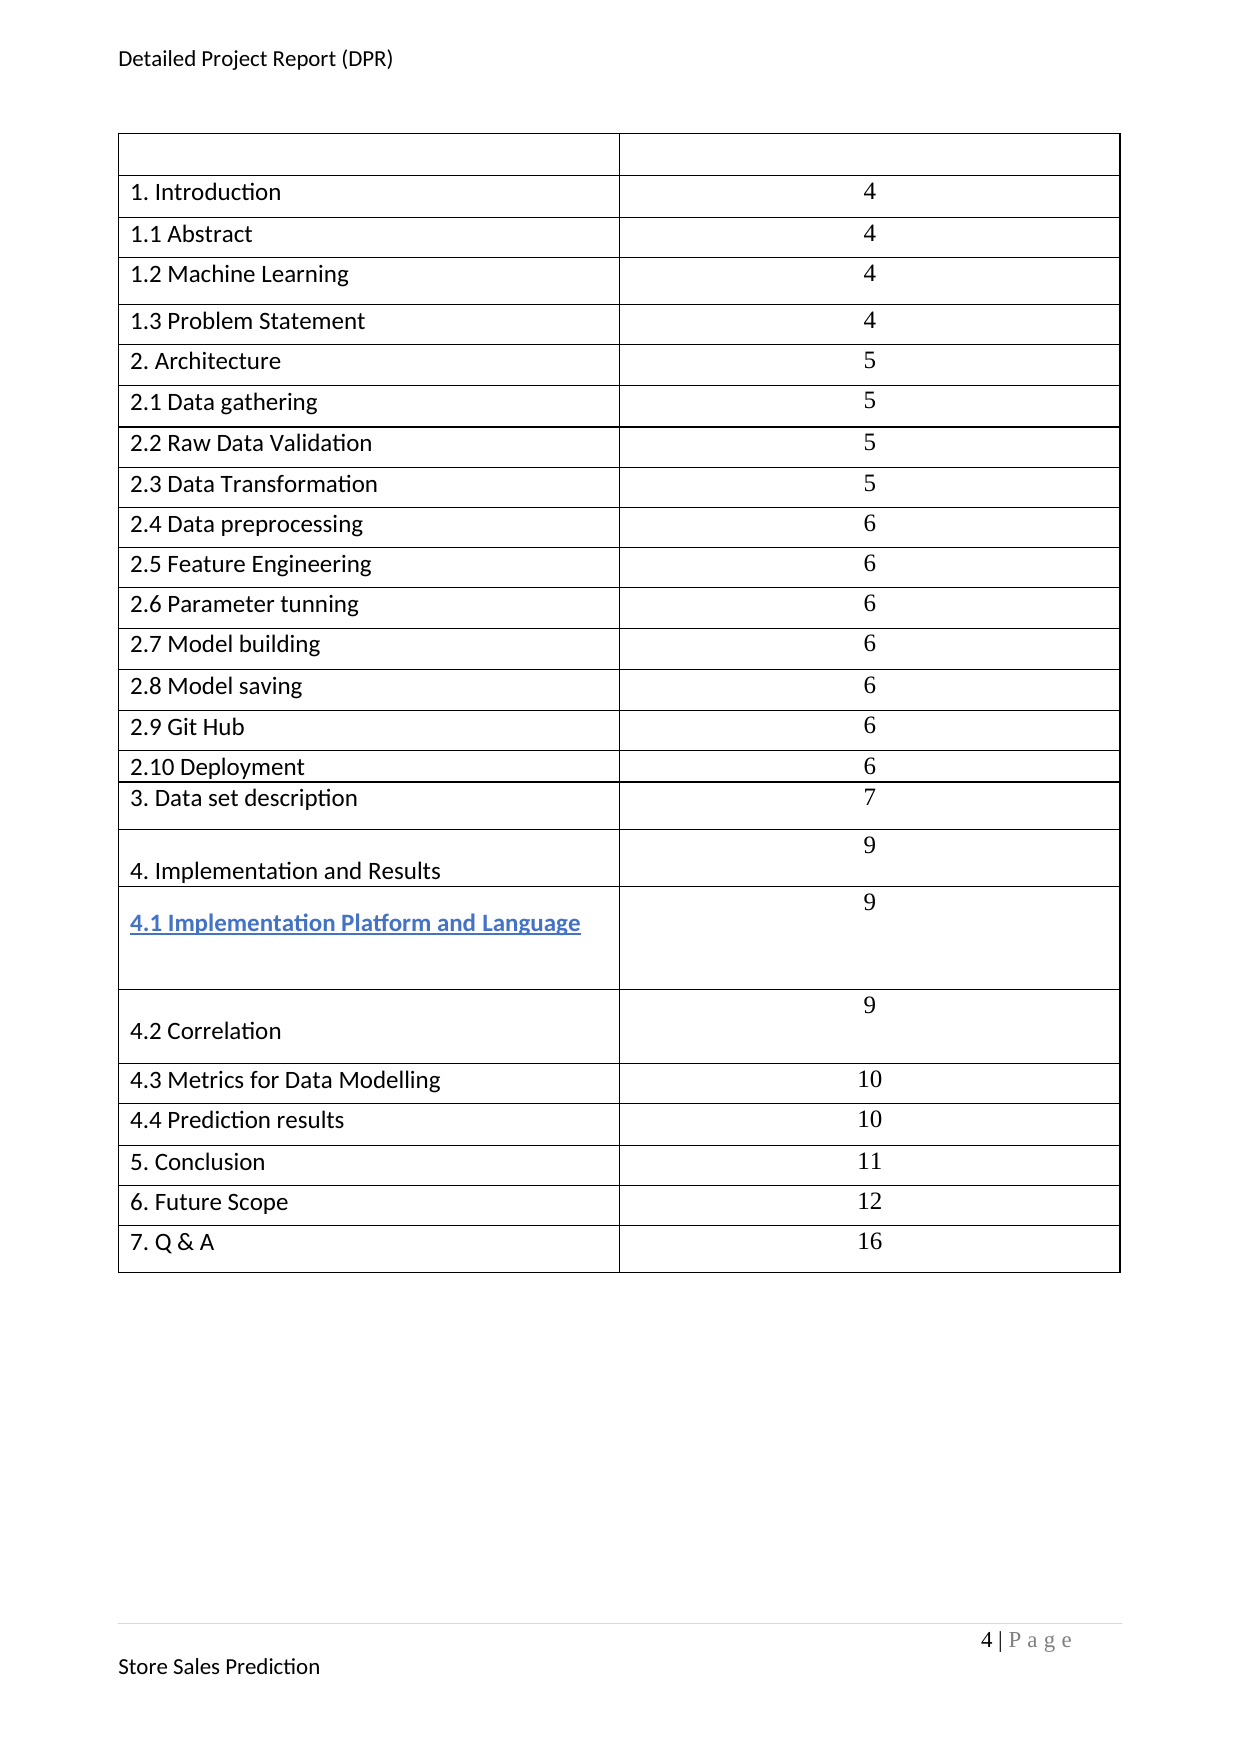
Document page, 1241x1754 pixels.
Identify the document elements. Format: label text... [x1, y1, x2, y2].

table_cell 4 [620, 176, 1119, 217]
table_cell 5 [620, 468, 1119, 507]
table_cell 3. Data set description [119, 783, 619, 829]
table_cell 2.3 Data Transformation [119, 468, 619, 507]
table_cell 5 [620, 345, 1119, 384]
table_cell 2.1 Data gathering [119, 386, 619, 426]
table_cell [620, 134, 1119, 175]
table_cell 2.6 Parameter tunning [119, 588, 619, 627]
table_cell 5. Conclusion [119, 1146, 619, 1185]
table_cell 6. Future Scope [119, 1186, 619, 1225]
table_cell 4 [620, 305, 1119, 344]
table_cell 6 [620, 670, 1119, 709]
table_cell 2.5 Feature Engineering [119, 548, 619, 587]
table_cell 10 [620, 1104, 1119, 1145]
table_cell 4 [620, 218, 1119, 257]
table_cell 6 [620, 508, 1119, 547]
table_cell 4.2 Correlation [119, 990, 619, 1063]
table_cell 9 [620, 887, 1119, 989]
table_cell 6 [620, 629, 1119, 669]
table_cell 2.9 Git Hub [119, 711, 619, 750]
table_cell 7 [620, 783, 1119, 829]
table_cell 7. Q & A [119, 1226, 619, 1272]
table_cell 6 [620, 711, 1119, 750]
table_cell 5 [620, 386, 1119, 426]
table_cell 5 [620, 428, 1119, 467]
table_cell 9 [620, 990, 1119, 1063]
table_cell 4. Implementation and Results [119, 830, 619, 886]
table_cell 6 [620, 548, 1119, 587]
table_cell 4 [620, 258, 1119, 304]
table_cell 2.10 Deployment [119, 751, 619, 781]
table_cell 2.8 Model saving [119, 670, 619, 709]
table_cell 16 [620, 1226, 1119, 1272]
table_cell 1.3 Problem Statement [119, 305, 619, 344]
table_cell 6 [620, 588, 1119, 627]
table_cell 2.7 Model building [119, 629, 619, 669]
table_cell 9 [620, 830, 1119, 886]
table_cell 6 [620, 751, 1119, 781]
table_cell [119, 134, 619, 175]
table_cell 10 [620, 1064, 1119, 1103]
table_cell 11 [620, 1146, 1119, 1185]
table_cell 12 [620, 1186, 1119, 1225]
table_cell 4.1 Implementation Platform and Language [119, 887, 619, 989]
table_cell 2.2 Raw Data Validation [119, 428, 619, 467]
table_cell 1. Introduction [119, 176, 619, 217]
table_cell 4.4 Prediction results [119, 1104, 619, 1145]
table_cell 1.2 Machine Learning [119, 258, 619, 304]
table_cell 1.1 Abstract [119, 218, 619, 257]
table_cell 2. Architecture [119, 345, 619, 384]
table_cell 2.4 Data preprocessing [119, 508, 619, 547]
table_cell 4.3 Metrics for Data Modelling [119, 1064, 619, 1103]
